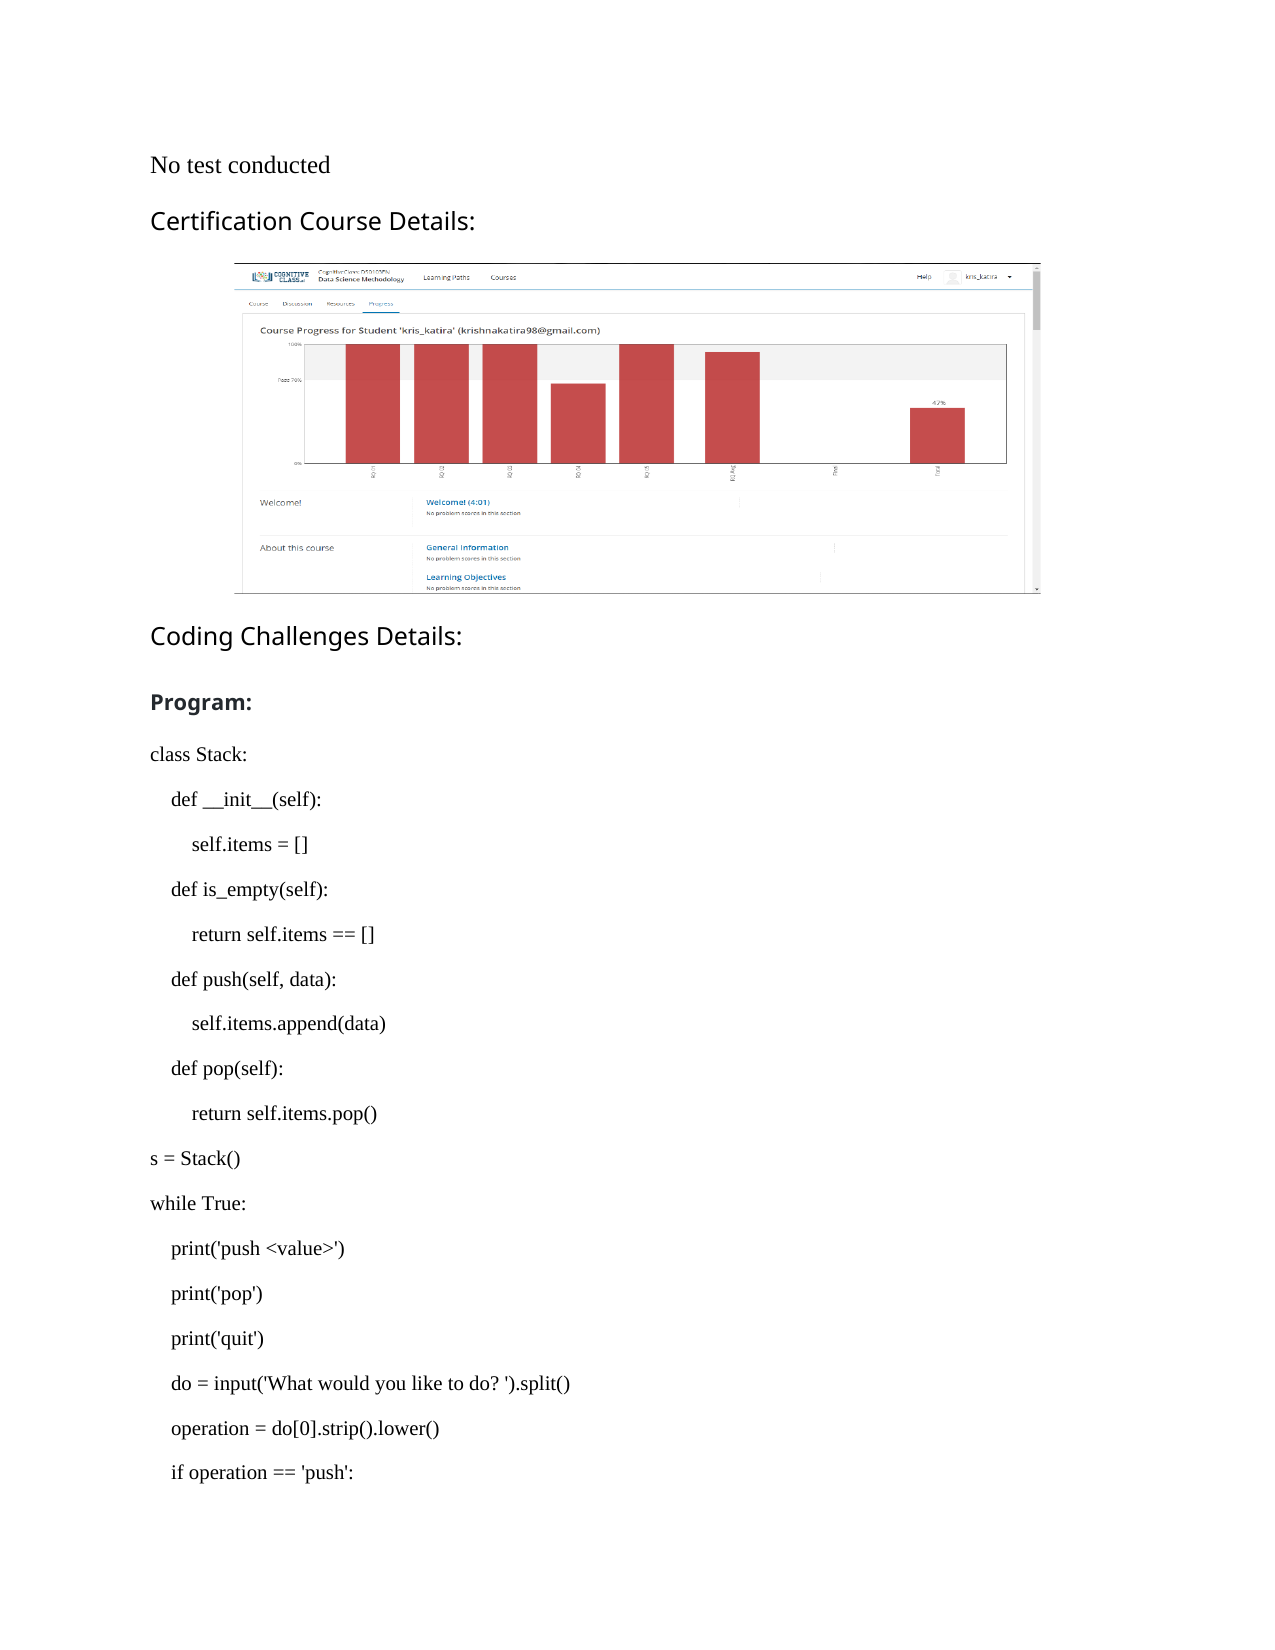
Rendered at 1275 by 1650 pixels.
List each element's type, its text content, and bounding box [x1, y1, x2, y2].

text No test conducted [150, 150, 1125, 179]
text def pop(self): [150, 1056, 1125, 1080]
text print('push <value>') [150, 1236, 1125, 1260]
text do = input('What would you like to do? ').split() [150, 1371, 1125, 1394]
text def is_empty(self): [150, 877, 1125, 901]
text Certification Course Details: [150, 204, 1125, 238]
picture [234, 263, 1041, 594]
text operation = do[0].strip().lower() [150, 1415, 1125, 1439]
text def push(self, data): [150, 966, 1125, 991]
text class Stack: [150, 742, 1125, 766]
text self.items.append(data) [150, 1011, 1125, 1035]
text if operation == 'push': [150, 1460, 1125, 1484]
text Coding Challenges Details: [150, 619, 1125, 653]
text print('quit') [150, 1326, 1125, 1350]
text self.items = [] [150, 832, 1125, 856]
text return self.items.pop() [150, 1101, 1125, 1125]
text return self.items == [] [150, 922, 1125, 946]
text print('pop') [150, 1281, 1125, 1305]
text def __init__(self): [150, 787, 1125, 811]
text while True: [150, 1191, 1125, 1215]
text s = Stack() [150, 1146, 1125, 1170]
text Program: [150, 687, 1125, 717]
